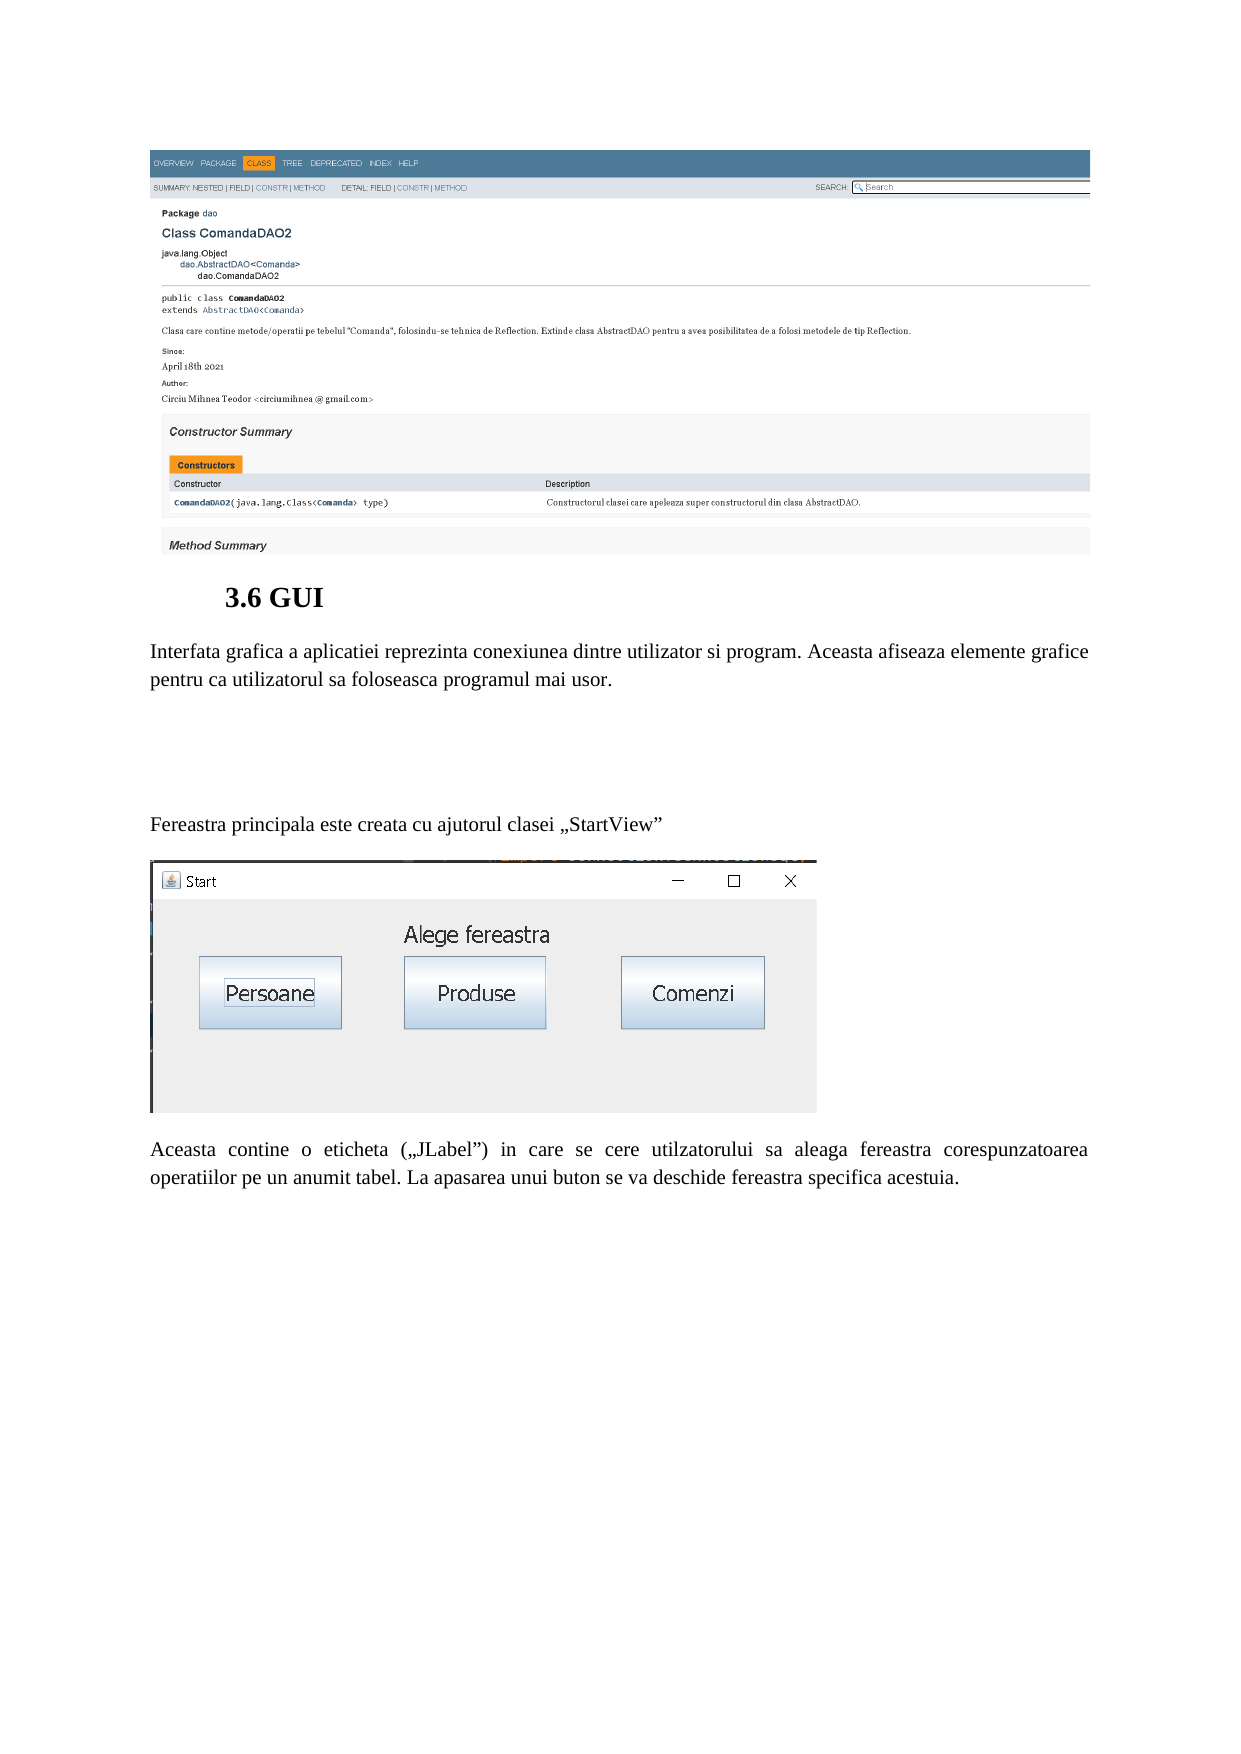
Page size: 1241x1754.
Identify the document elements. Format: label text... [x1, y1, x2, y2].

text Aceasta contine o eticheta („JLabel”) in care se cere utilzatorului sa aleaga fereastra corespunzatoarea operatiilor pe un anumit tabel. La apasarea unui buton se va deschide fereastra specifica acestuia. [150, 1137, 1090, 1189]
list GUI [225, 580, 1090, 613]
text Interfata grafica a aplicatiei reprezinta conexiunea dintre utilizator si program. Aceasta afiseaza elemente grafice pentru ca utilizatorul sa foloseasca programul mai usor. [150, 639, 1090, 691]
text Fereastra principala este creata cu ajutorul clasei „StartView” [150, 812, 1090, 836]
picture [150, 150, 1091, 555]
picture [150, 860, 817, 1113]
